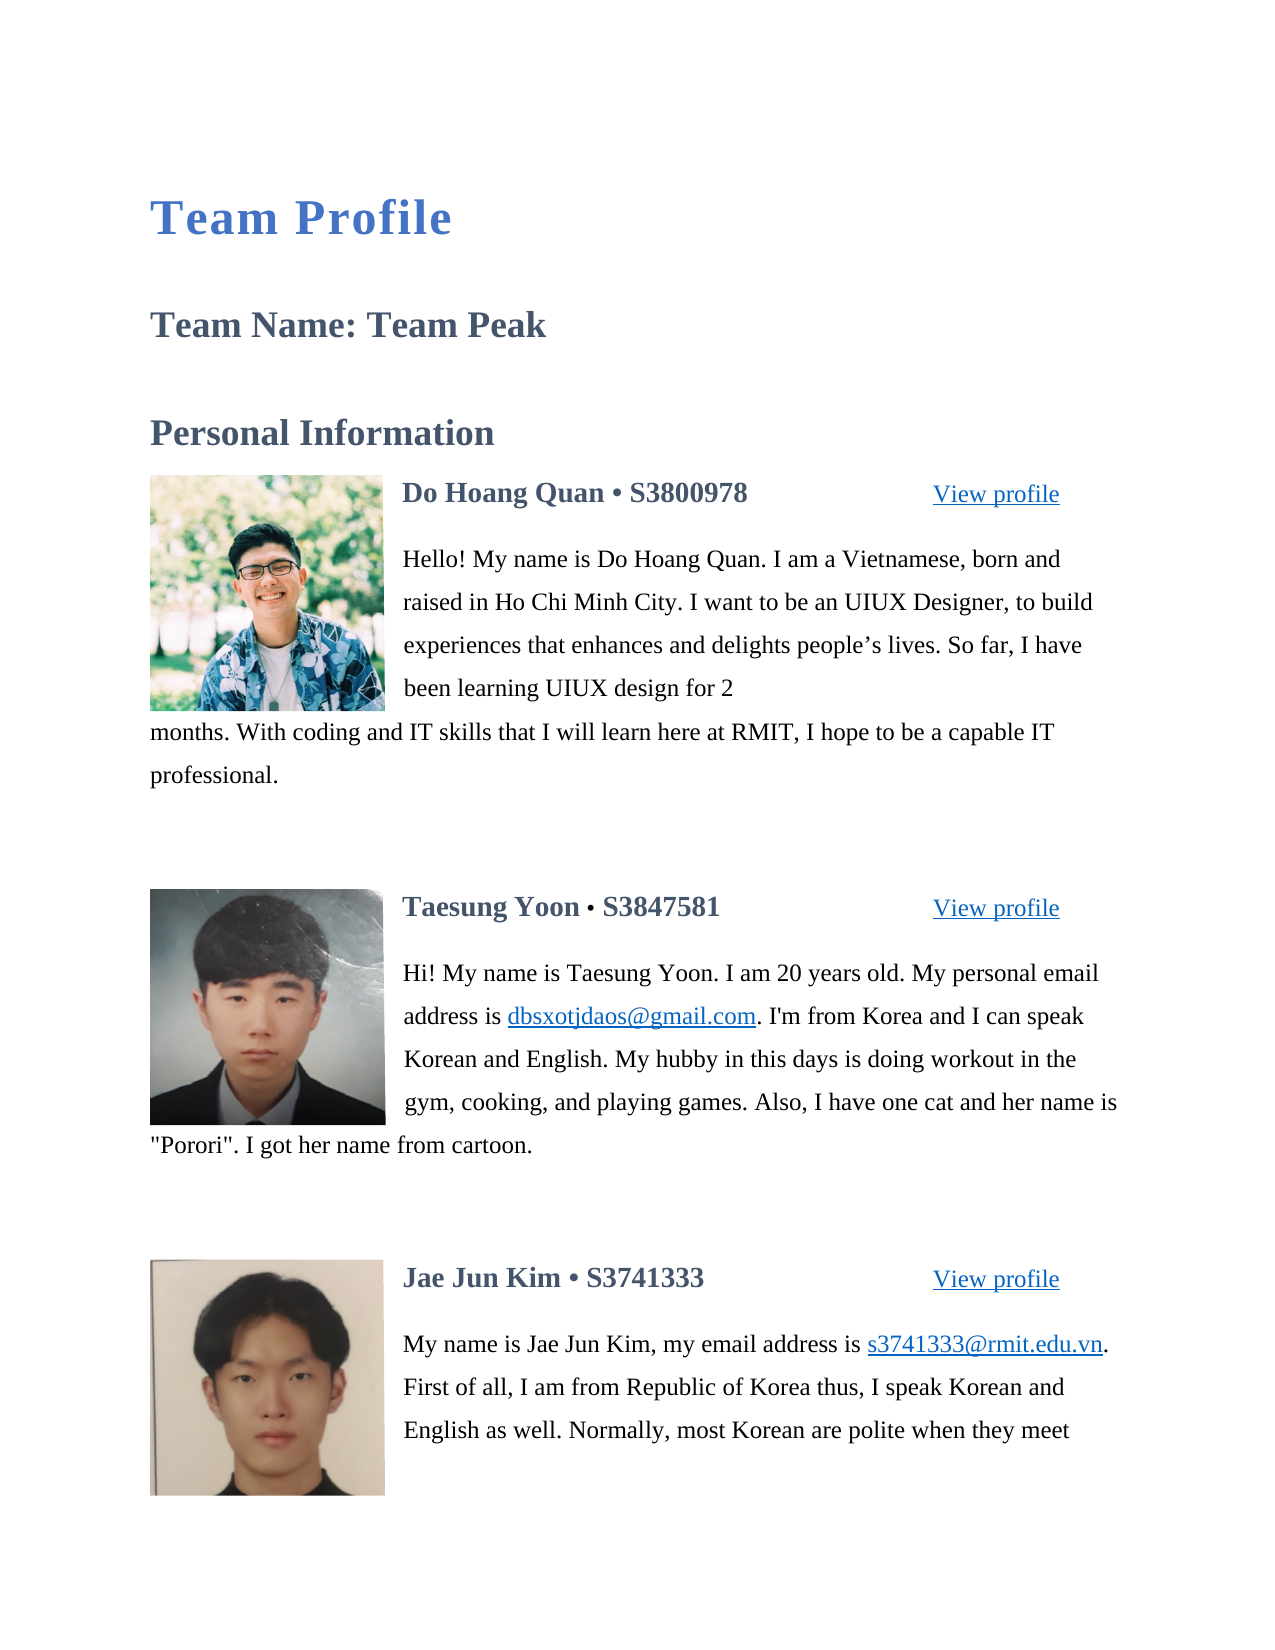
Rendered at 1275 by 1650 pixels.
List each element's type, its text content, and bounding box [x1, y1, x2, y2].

picture [150, 475, 386, 712]
text Team Name: Team Peak [150, 302, 1125, 346]
picture [150, 889, 386, 1126]
text Hi! My name is Taesung Yoon. I am 20 years old. My personal email address is dbsxotjdaos@gmail.com. I'm from Korea and I can speak Korean and English. My hubby in this days is doing workout in the gym, cooking, and playing games. Also, I have one cat and her name is "Porori". I got her name from cartoon. [150, 958, 1125, 1159]
text Personal Information [150, 410, 1125, 453]
picture [150, 1259, 386, 1496]
text Do Hoang Quan • S3800978 View profile [383, 475, 1125, 508]
text months. With coding and IT skills that I will learn here at RMIT, I hope to be a capable IT professional. [150, 717, 1125, 788]
subtitle Team Profile [150, 187, 1125, 245]
text Hello! My name is Do Hoang Quan. I am a Vietnamese, born and raised in Ho Chi Minh City. I want to be an UIUX Designer, to build experiences that enhances and delights people’s lives. So far, I have been learning UIUX design for 2 [384, 544, 1125, 702]
text Taesung Yoon • S3847581 View profile [383, 889, 1125, 923]
text Jae Jun Kim • S3741333 View profile [384, 1260, 1125, 1293]
